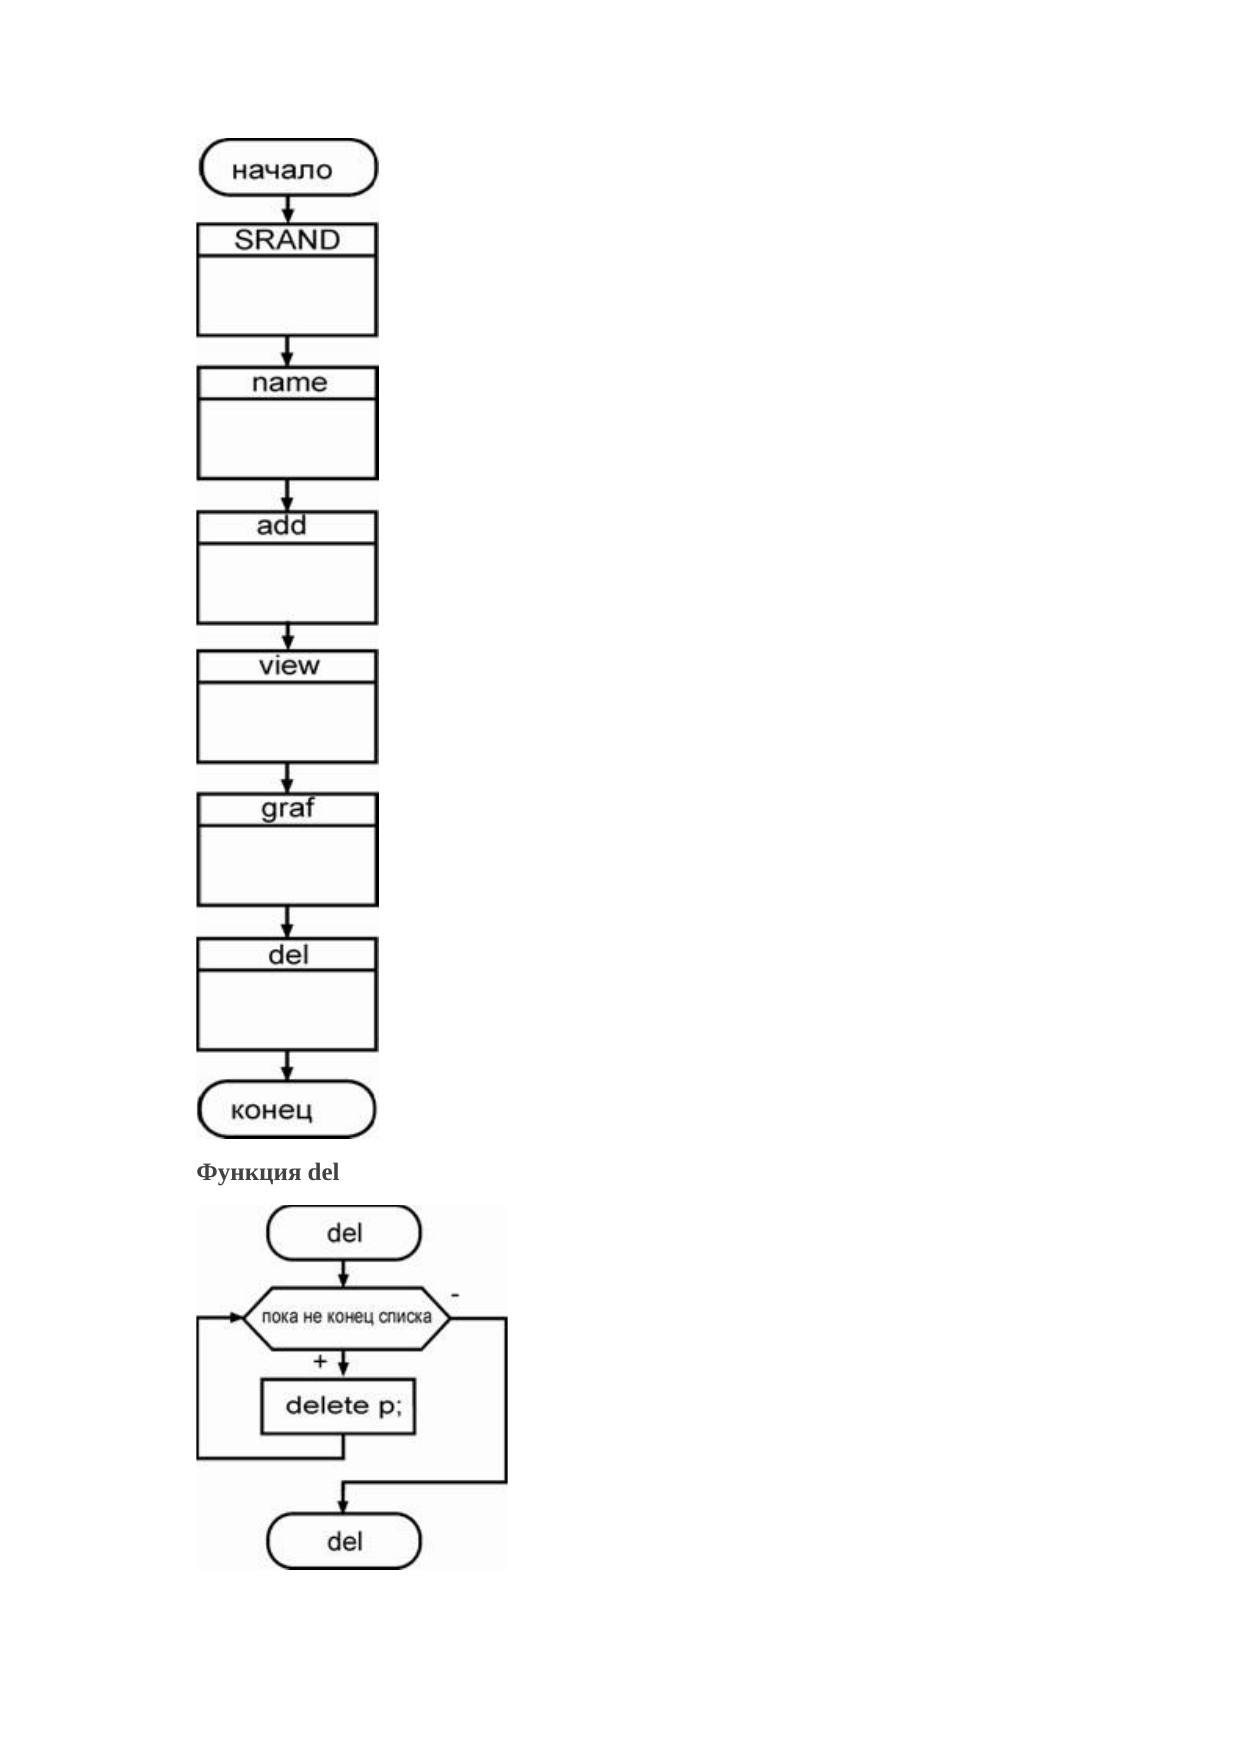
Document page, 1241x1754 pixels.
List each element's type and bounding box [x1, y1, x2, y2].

picture [196, 1205, 508, 1570]
table_header [176, 118, 1150, 1590]
picture [196, 138, 379, 1139]
